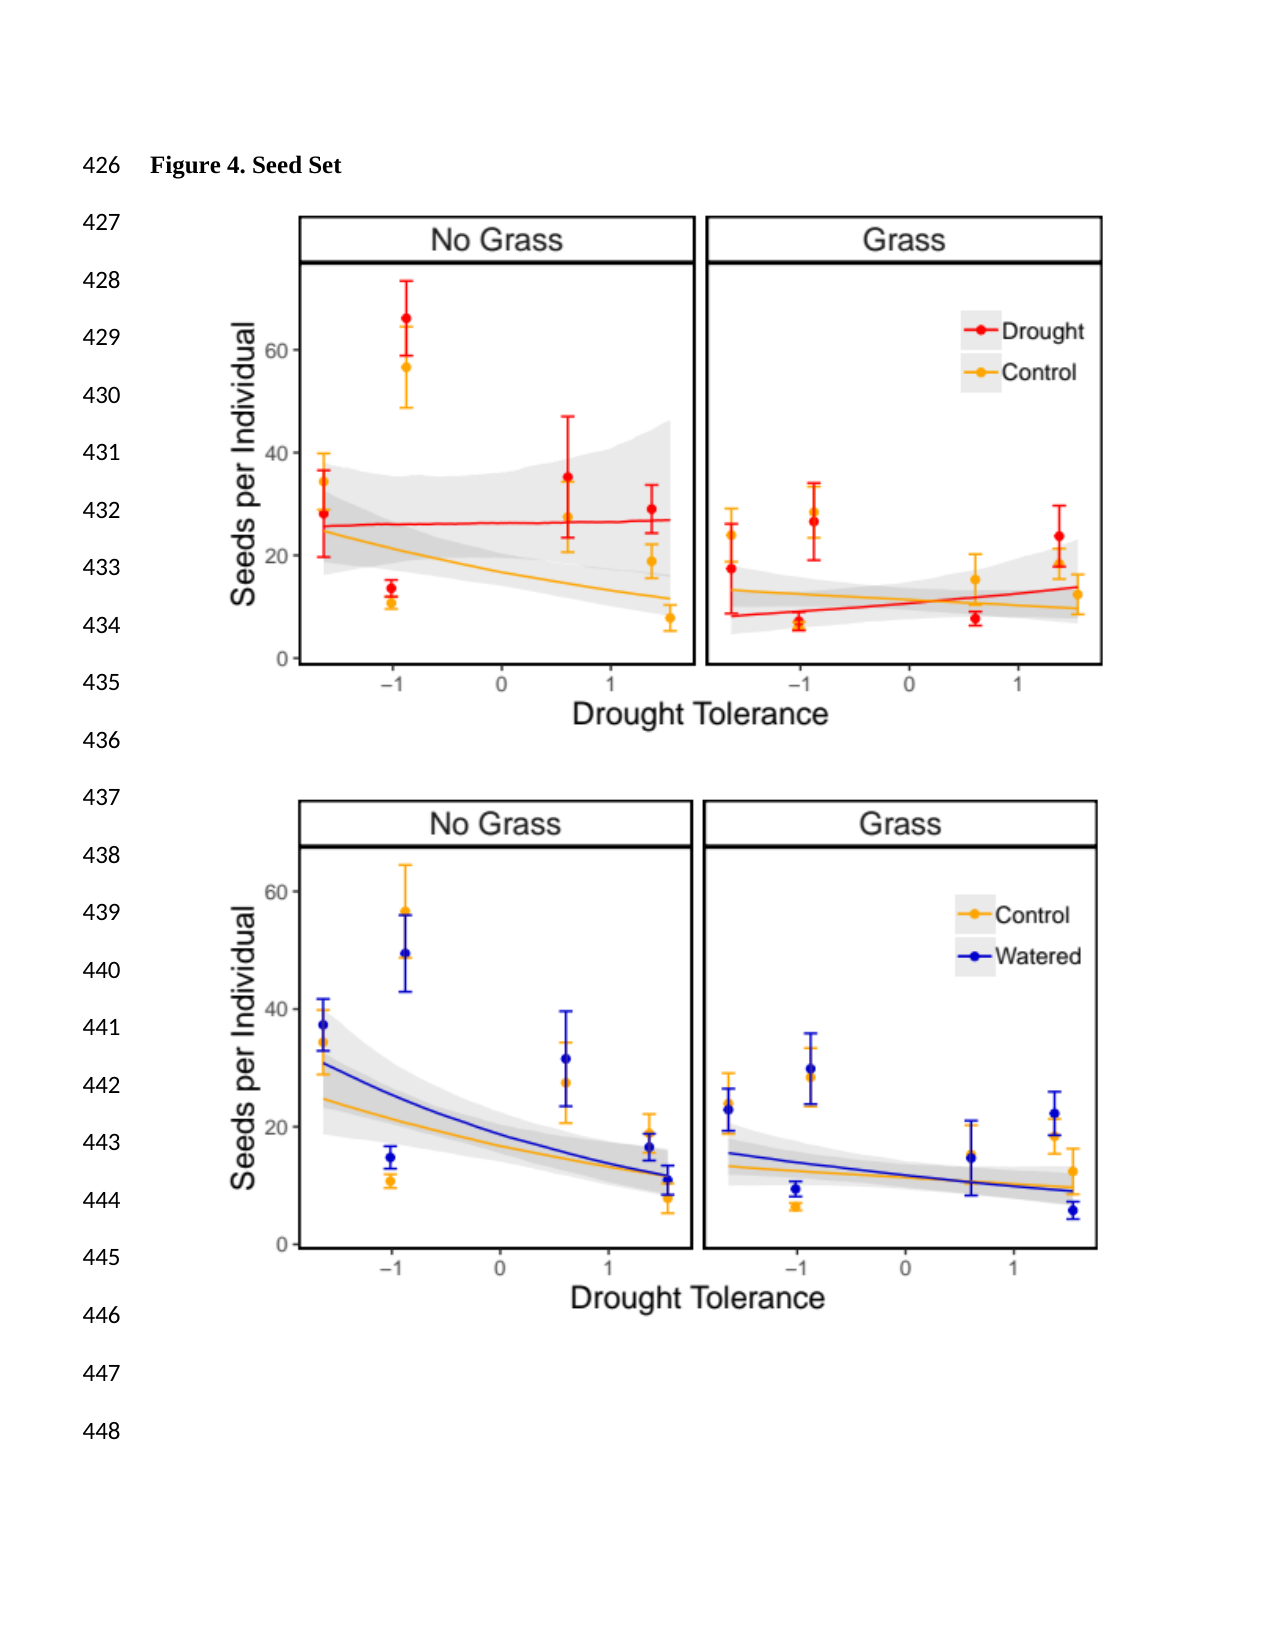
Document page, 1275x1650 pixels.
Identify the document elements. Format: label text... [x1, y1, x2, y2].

text Figure 4. Seed Set [150, 150, 1125, 179]
